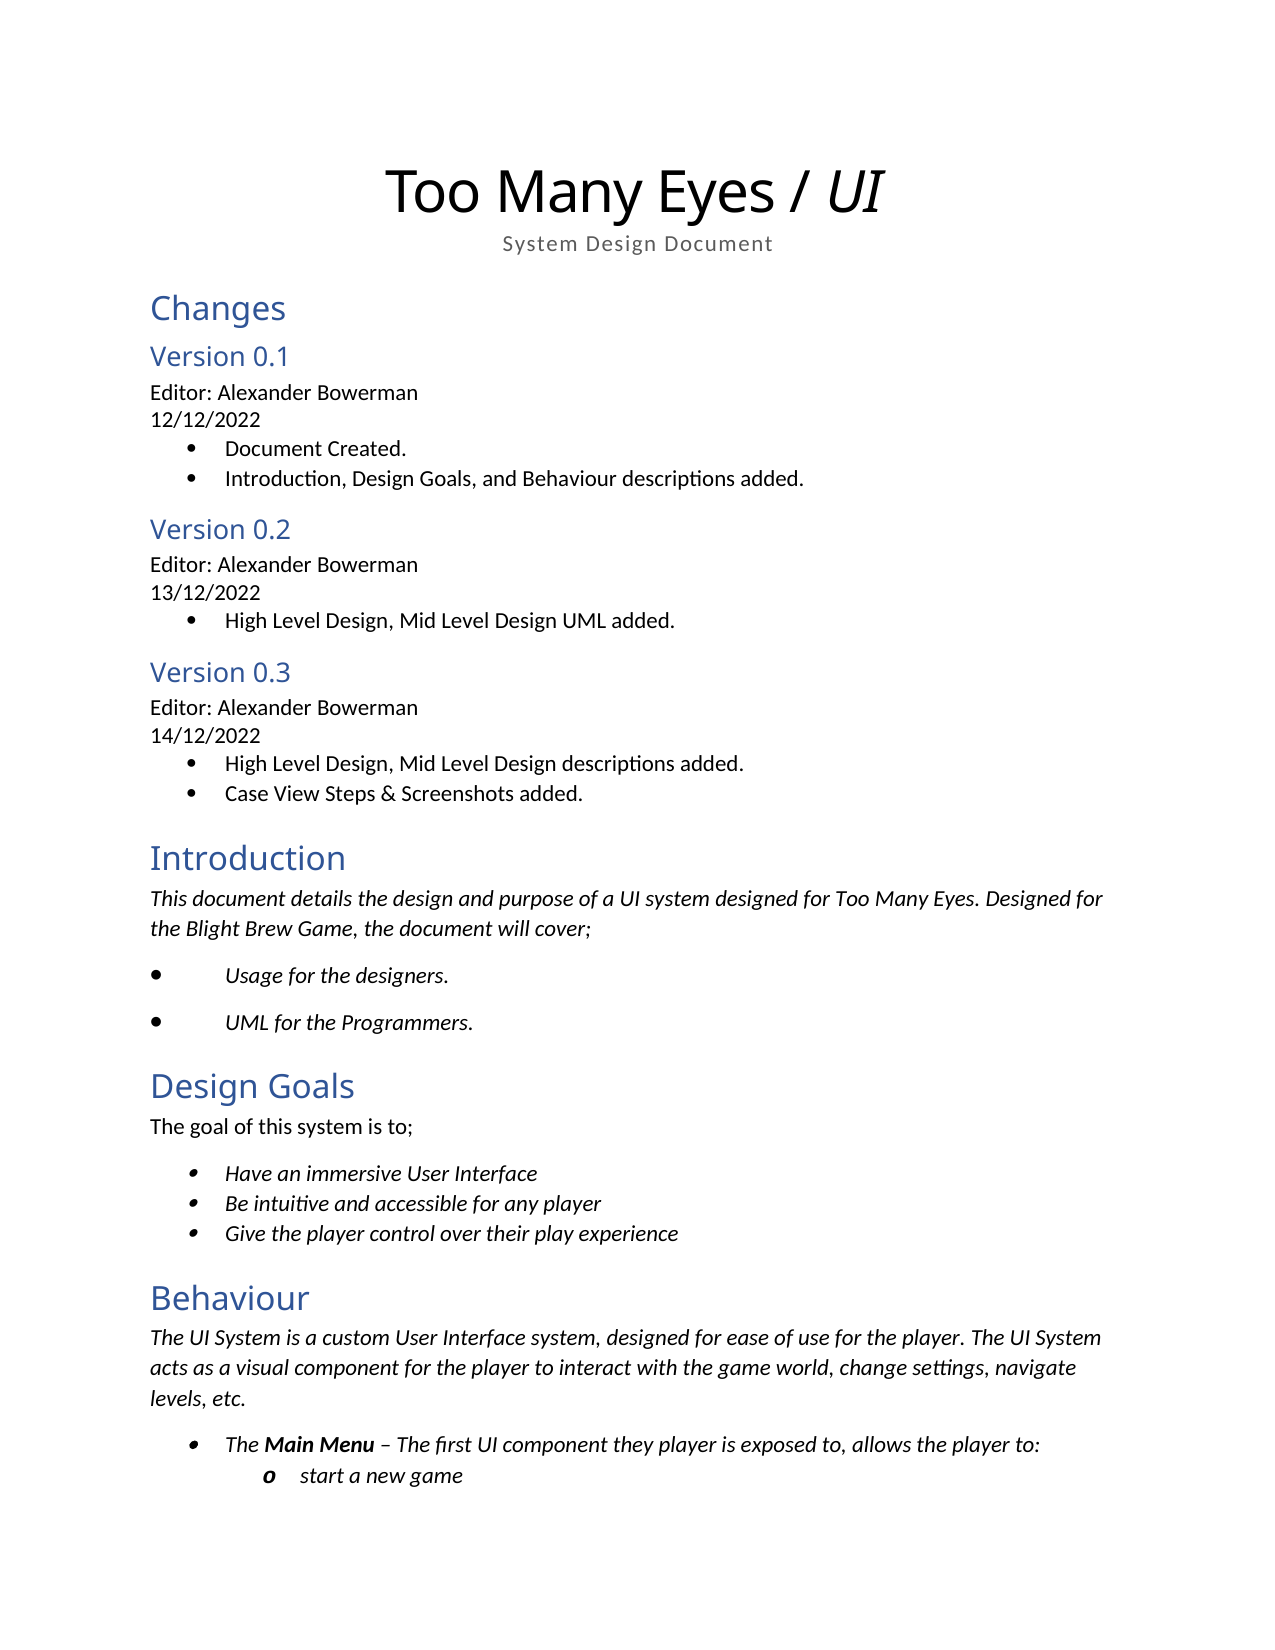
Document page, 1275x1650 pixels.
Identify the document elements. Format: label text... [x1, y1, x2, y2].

list Be intuitive and accessible for any player [187, 1189, 1125, 1217]
subtitle System Design Document [150, 229, 1125, 257]
list Give the player control over their play experience [187, 1219, 1125, 1247]
text 12/12/2022 [150, 406, 1125, 434]
text 14/12/2022 [150, 721, 1125, 749]
text Editor: Alexander Bowerman [150, 693, 1125, 721]
list The Main Menu – The first UI component they player is exposed to, allows the player to: [187, 1431, 1125, 1458]
text 13/12/2022 [150, 578, 1125, 607]
text This document details the design and purpose of a UI system designed for Too Many Eyes. Designed for the Blight Brew Game, the document will cover; [150, 884, 1125, 942]
text Editor: Alexander Bowerman [150, 551, 1125, 578]
subtitle Design Goals [150, 1063, 1125, 1108]
title Too Many Eyes / UI [150, 150, 1125, 229]
list High Level Design, Mid Level Design descriptions added. [187, 749, 1125, 777]
list Case View Steps & Screenshots added. [187, 779, 1125, 807]
list start a new game [262, 1461, 1125, 1490]
subtitle Version 0.2 [150, 511, 1125, 548]
list Have an immersive User Interface [187, 1159, 1125, 1187]
subtitle Introduction [150, 835, 1125, 880]
list High Level Design, Mid Level Design UML added. [187, 607, 1125, 634]
subtitle Changes [150, 285, 1125, 330]
text ⦁ UML for the Programmers. [150, 1008, 1125, 1036]
list Document Created. [187, 434, 1125, 462]
subtitle Version 0.3 [150, 653, 1125, 690]
text The UI System is a custom User Interface system, designed for ease of use for the player. The UI System acts as a visual component for the player to interact with the game world, change settings, navigate levels, etc. [150, 1323, 1125, 1412]
text ⦁ Usage for the designers. [150, 961, 1125, 989]
text Editor: Alexander Bowerman [150, 378, 1125, 406]
subtitle Version 0.1 [150, 338, 1125, 375]
text The goal of this system is to; [150, 1112, 1125, 1140]
subtitle Behaviour [150, 1274, 1125, 1320]
list Introduction, Design Goals, and Behaviour descriptions added. [187, 464, 1125, 492]
